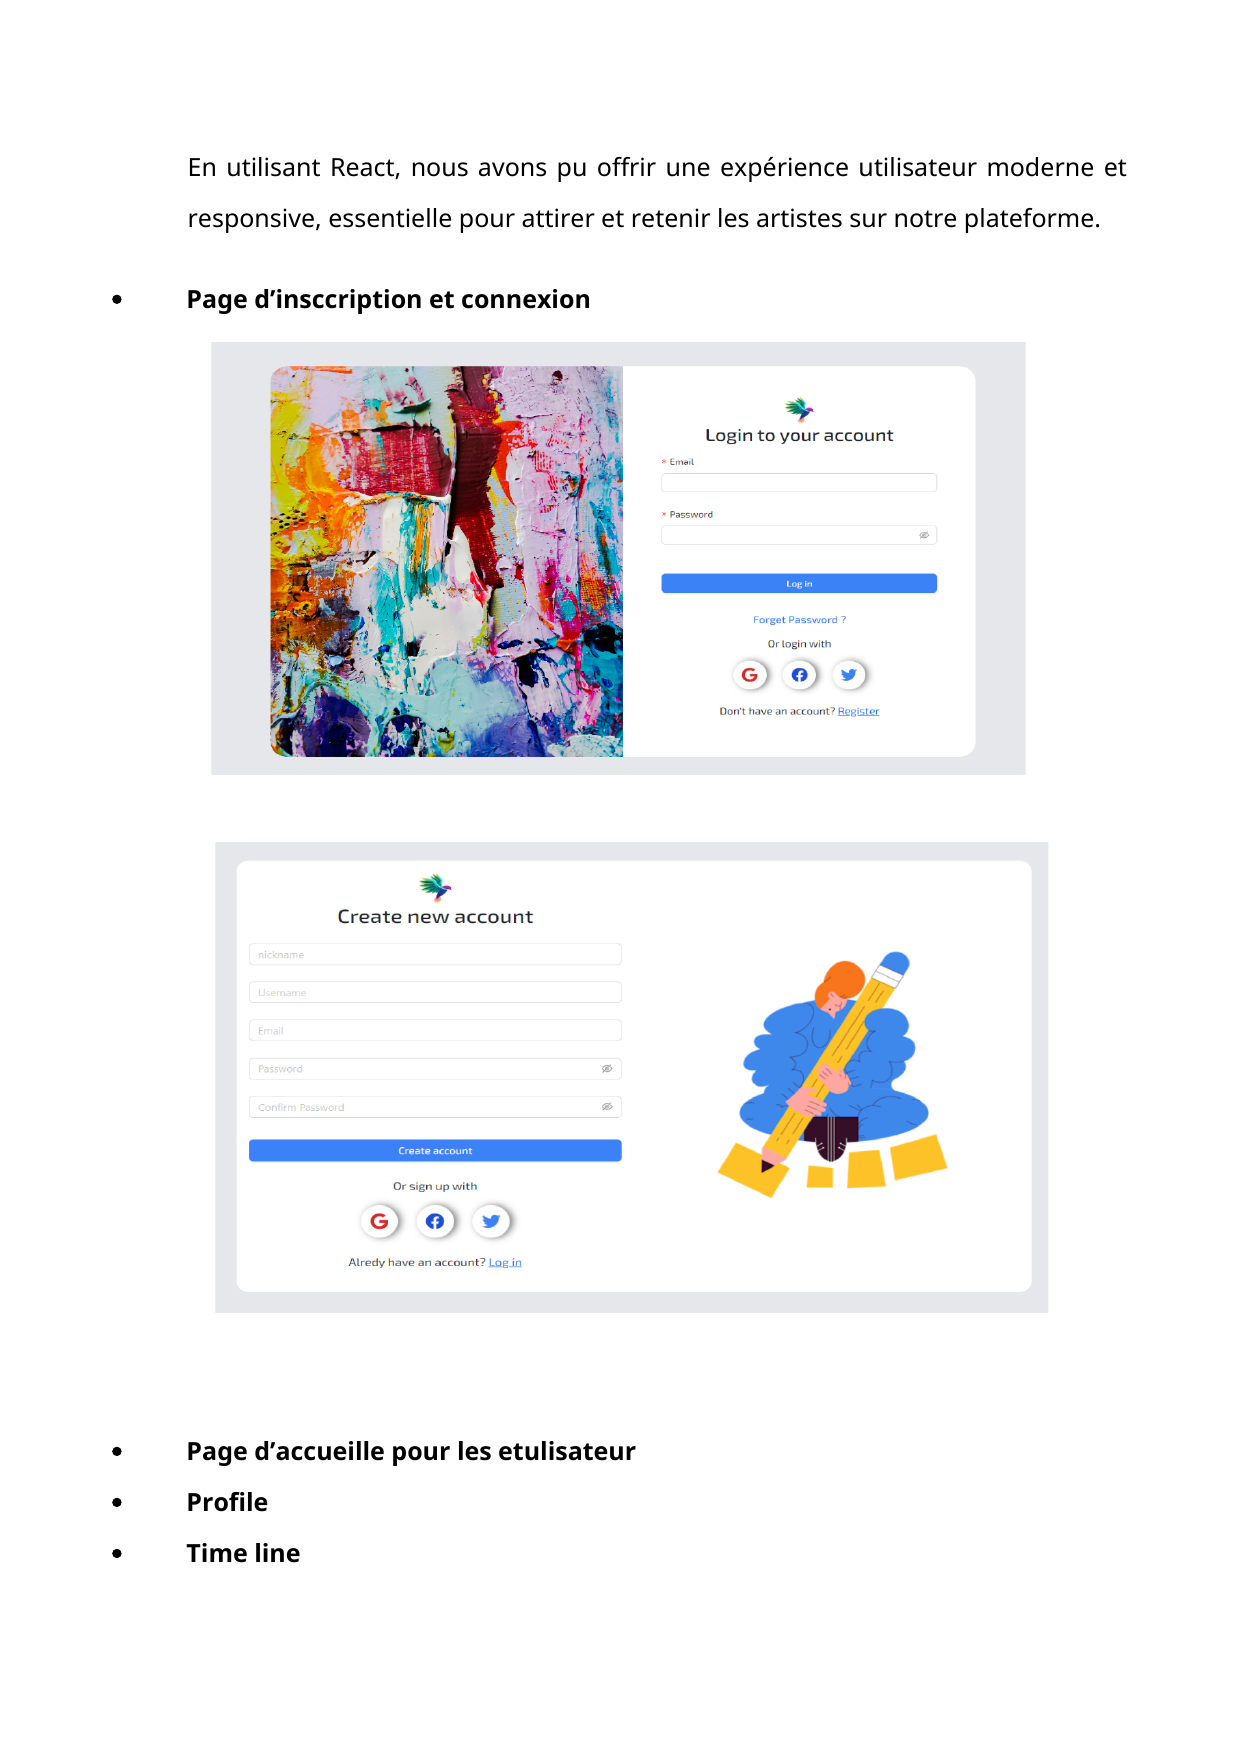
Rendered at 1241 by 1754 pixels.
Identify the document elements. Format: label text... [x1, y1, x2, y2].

list Page d’insccription et connexion [112, 281, 1128, 315]
text En utilisant React, nous avons pu offrir une expérience utilisateur moderne et responsive, essentielle pour attirer et retenir les artistes sur notre plateforme. [187, 150, 1128, 235]
list Time line [112, 1535, 1128, 1569]
picture [210, 342, 1026, 773]
list Page d’accueille pour les etulisateur [112, 1433, 1128, 1467]
picture [213, 842, 1048, 1312]
list Profile [112, 1484, 1128, 1518]
